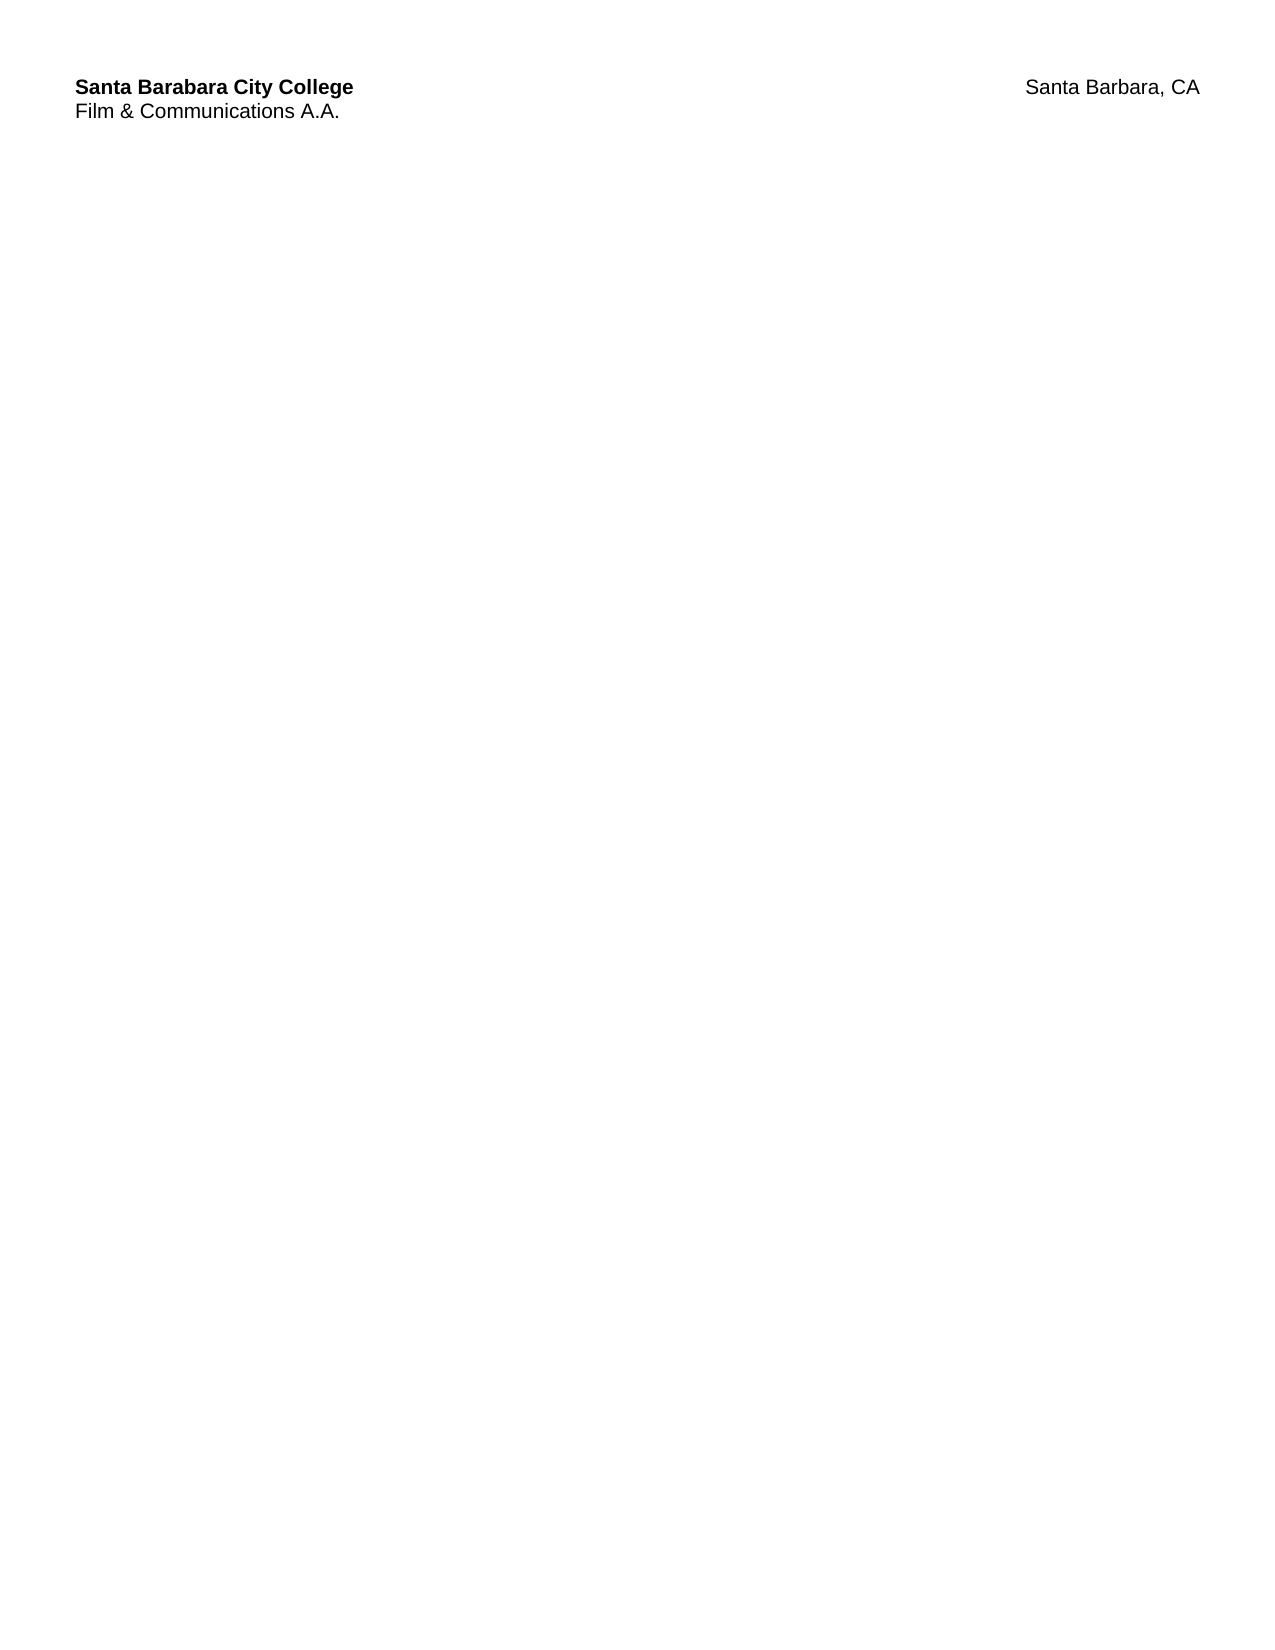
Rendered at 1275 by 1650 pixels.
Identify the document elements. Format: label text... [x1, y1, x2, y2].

text Santa Barabara City College Santa Barbara, CA [75, 75, 1200, 99]
text Film & Communications A.A. [75, 99, 1200, 123]
